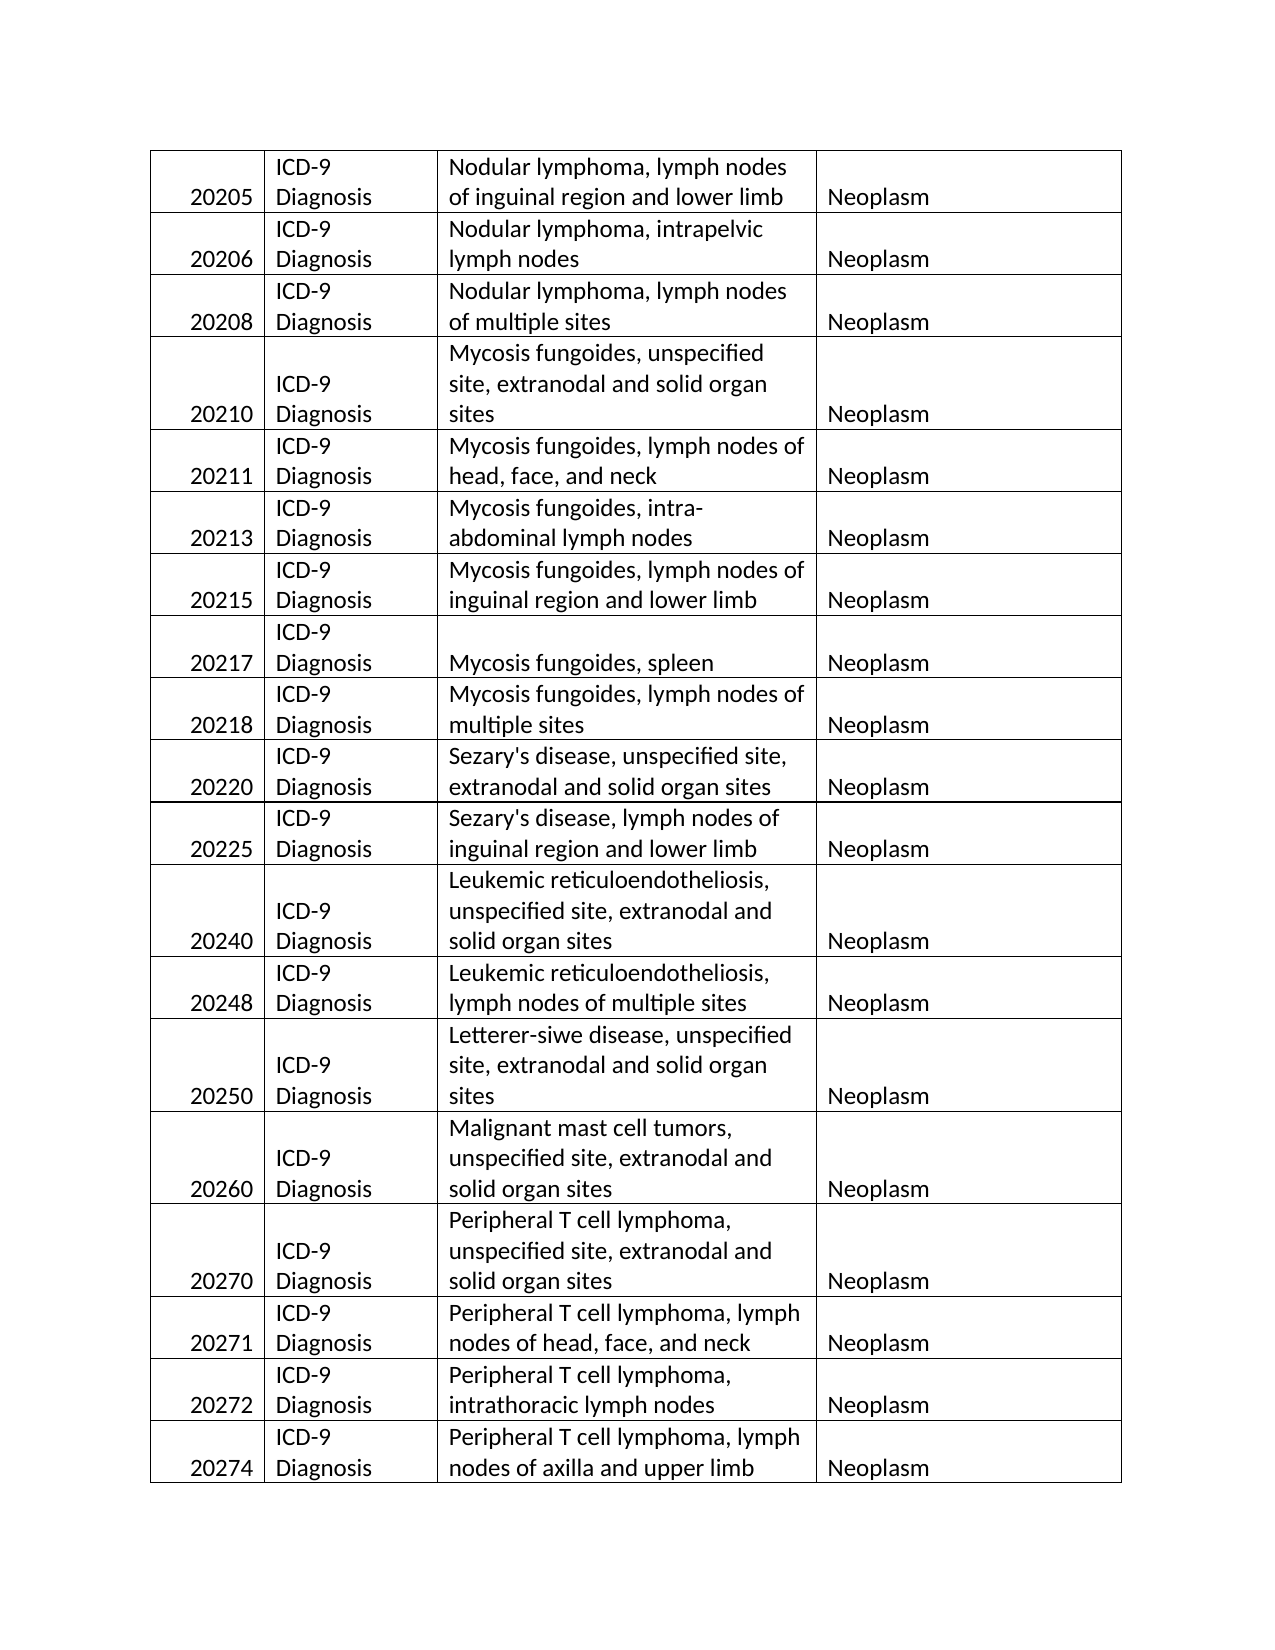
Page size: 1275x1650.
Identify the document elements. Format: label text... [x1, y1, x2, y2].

table_cell 20240 [151, 865, 264, 956]
table_cell ICD-9 Diagnosis [265, 151, 437, 212]
table_cell Peripheral T cell lymphoma, intrathoracic lymph nodes [438, 1359, 816, 1420]
table_cell ICD-9 Diagnosis [265, 957, 437, 1018]
table_cell ICD-9 Diagnosis [265, 1359, 437, 1420]
table_cell 20250 [151, 1019, 264, 1111]
table_cell Mycosis fungoides, lymph nodes of head, face, and neck [438, 430, 816, 491]
table_cell 20272 [151, 1359, 264, 1420]
table_cell 20210 [151, 337, 264, 429]
table_cell ICD-9 Diagnosis [265, 213, 437, 274]
table_cell Neoplasm [817, 213, 1121, 274]
table_cell 20270 [151, 1204, 264, 1296]
table_cell Neoplasm [817, 275, 1121, 336]
table_cell 20220 [151, 740, 264, 801]
table_cell 20213 [151, 492, 264, 553]
table_cell 20218 [151, 678, 264, 739]
table_cell Sezary's disease, lymph nodes of inguinal region and lower limb [438, 803, 816, 863]
table_cell ICD-9 Diagnosis [265, 1019, 437, 1111]
table_cell Neoplasm [817, 616, 1121, 677]
table_cell Peripheral T cell lymphoma, lymph nodes of axilla and upper limb [438, 1421, 816, 1482]
table_cell Neoplasm [817, 554, 1121, 615]
table_cell Nodular lymphoma, intrapelvic lymph nodes [438, 213, 816, 274]
table_cell ICD-9 Diagnosis [265, 554, 437, 615]
table_cell ICD-9 Diagnosis [265, 1297, 437, 1358]
table_cell Malignant mast cell tumors, unspecified site, extranodal and solid organ sites [438, 1112, 816, 1203]
table_cell Neoplasm [817, 1359, 1121, 1420]
table_cell Mycosis fungoides, lymph nodes of inguinal region and lower limb [438, 554, 816, 615]
table_cell ICD-9 Diagnosis [265, 678, 437, 739]
table_cell Leukemic reticuloendotheliosis, unspecified site, extranodal and solid organ sites [438, 865, 816, 956]
table_cell 20208 [151, 275, 264, 336]
table_cell Neoplasm [817, 740, 1121, 801]
table_cell 20217 [151, 616, 264, 677]
table_cell 20260 [151, 1112, 264, 1203]
table_cell Neoplasm [817, 1421, 1121, 1482]
table_cell 20206 [151, 213, 264, 274]
table_cell 20205 [151, 151, 264, 212]
table_cell 20211 [151, 430, 264, 491]
table_cell ICD-9 Diagnosis [265, 1112, 437, 1203]
table_cell Mycosis fungoides, spleen [438, 616, 816, 677]
table_cell ICD-9 Diagnosis [265, 865, 437, 956]
table_cell ICD-9 Diagnosis [265, 740, 437, 801]
table_cell Neoplasm [817, 492, 1121, 553]
table_cell Nodular lymphoma, lymph nodes of multiple sites [438, 275, 816, 336]
table_cell Mycosis fungoides, lymph nodes of multiple sites [438, 678, 816, 739]
table_cell ICD-9 Diagnosis [265, 275, 437, 336]
table_cell 20225 [151, 803, 264, 863]
table_cell Neoplasm [817, 865, 1121, 956]
table_cell 20215 [151, 554, 264, 615]
table_cell Nodular lymphoma, lymph nodes of inguinal region and lower limb [438, 151, 816, 212]
table_cell Leukemic reticuloendotheliosis, lymph nodes of multiple sites [438, 957, 816, 1018]
table_cell Sezary's disease, unspecified site, extranodal and solid organ sites [438, 740, 816, 801]
table_cell ICD-9 Diagnosis [265, 616, 437, 677]
table_cell Neoplasm [817, 678, 1121, 739]
table_cell ICD-9 Diagnosis [265, 803, 437, 863]
table_cell 20271 [151, 1297, 264, 1358]
table_cell 20274 [151, 1421, 264, 1482]
table_cell Neoplasm [817, 151, 1121, 212]
table_cell Mycosis fungoides, unspecified site, extranodal and solid organ sites [438, 337, 816, 429]
table_cell Neoplasm [817, 1019, 1121, 1111]
table_cell Peripheral T cell lymphoma, lymph nodes of head, face, and neck [438, 1297, 816, 1358]
table_cell ICD-9 Diagnosis [265, 337, 437, 429]
table_cell Peripheral T cell lymphoma, unspecified site, extranodal and solid organ sites [438, 1204, 816, 1296]
table_cell ICD-9 Diagnosis [265, 430, 437, 491]
table_cell Neoplasm [817, 957, 1121, 1018]
table_cell Neoplasm [817, 1204, 1121, 1296]
table_cell Mycosis fungoides, intra-abdominal lymph nodes [438, 492, 816, 553]
table_cell Neoplasm [817, 803, 1121, 863]
table_cell Neoplasm [817, 1297, 1121, 1358]
table_cell ICD-9 Diagnosis [265, 492, 437, 553]
table_cell Neoplasm [817, 1112, 1121, 1203]
table_cell Neoplasm [817, 430, 1121, 491]
table_cell ICD-9 Diagnosis [265, 1421, 437, 1482]
table_cell ICD-9 Diagnosis [265, 1204, 437, 1296]
table_cell 20248 [151, 957, 264, 1018]
table_cell Neoplasm [817, 337, 1121, 429]
table_cell Letterer-siwe disease, unspecified site, extranodal and solid organ sites [438, 1019, 816, 1111]
